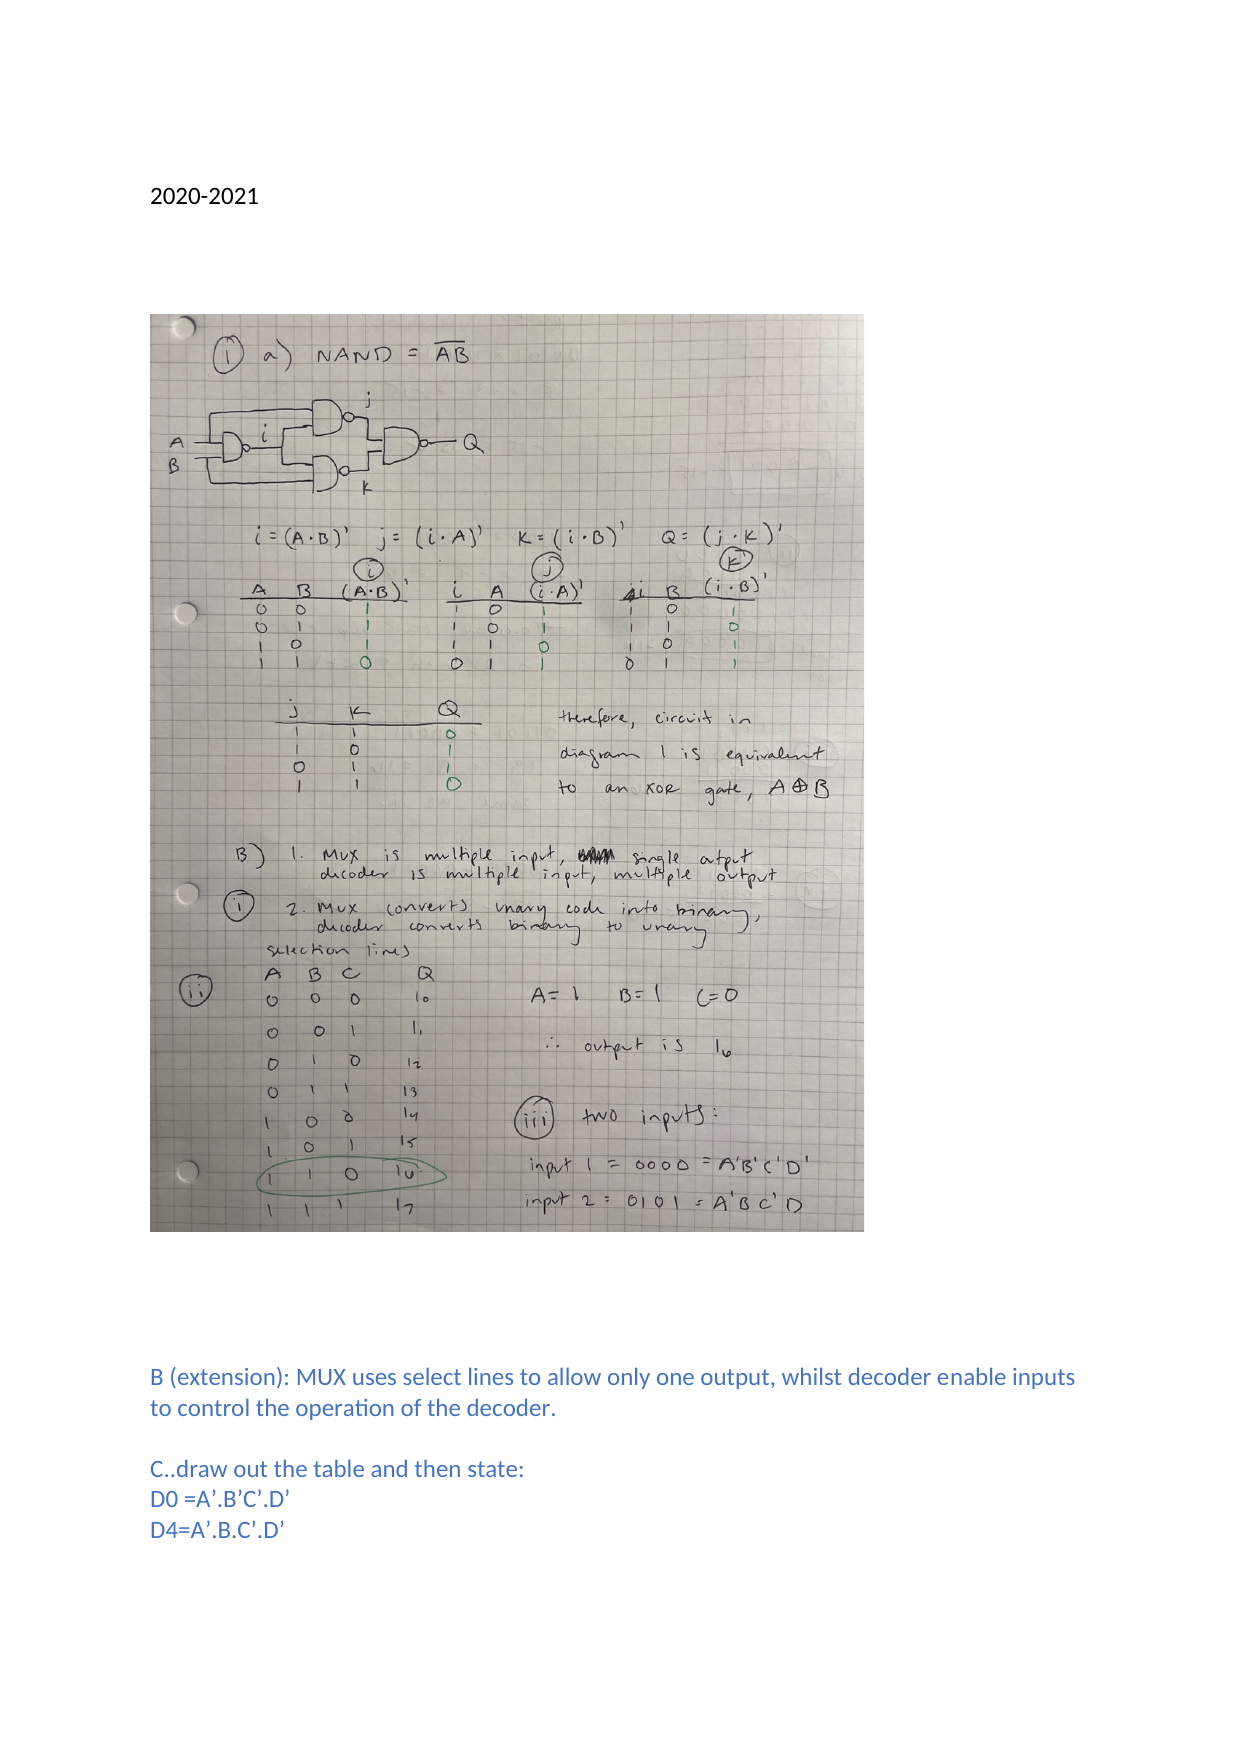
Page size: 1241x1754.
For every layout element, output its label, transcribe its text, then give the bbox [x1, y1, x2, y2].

text D0 =A’.B’C’.D’ [150, 1483, 1090, 1514]
text C..draw out the table and then state: [150, 1453, 1090, 1483]
text D4=A’.B.C’.D’ [150, 1514, 1090, 1544]
text 2020-2021 [150, 181, 1090, 211]
text B (extension): MUX uses select lines to allow only one output, whilst decoder enable inputs to control the operation of the decoder. [150, 1361, 1090, 1422]
picture [150, 314, 865, 1232]
